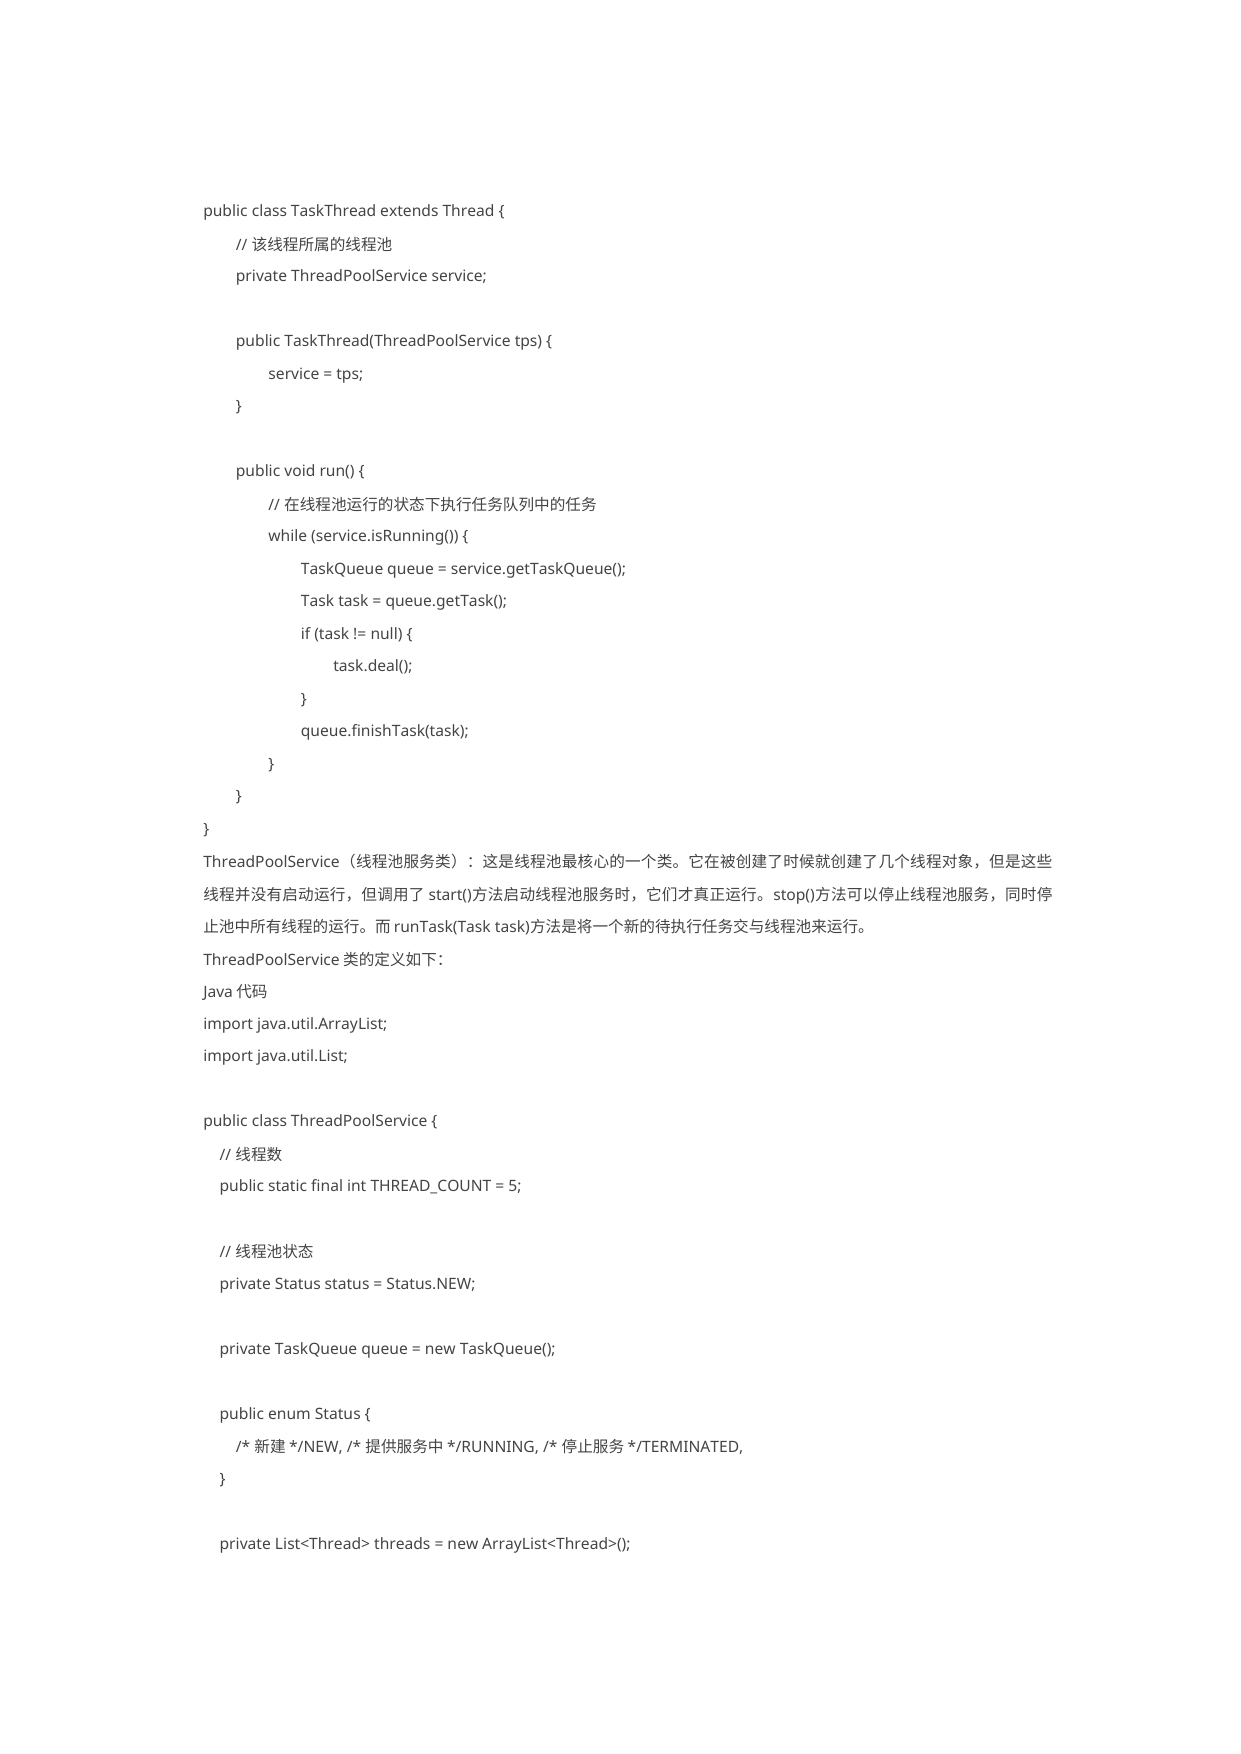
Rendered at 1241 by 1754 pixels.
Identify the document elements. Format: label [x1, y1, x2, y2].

text [203, 162, 1053, 1592]
